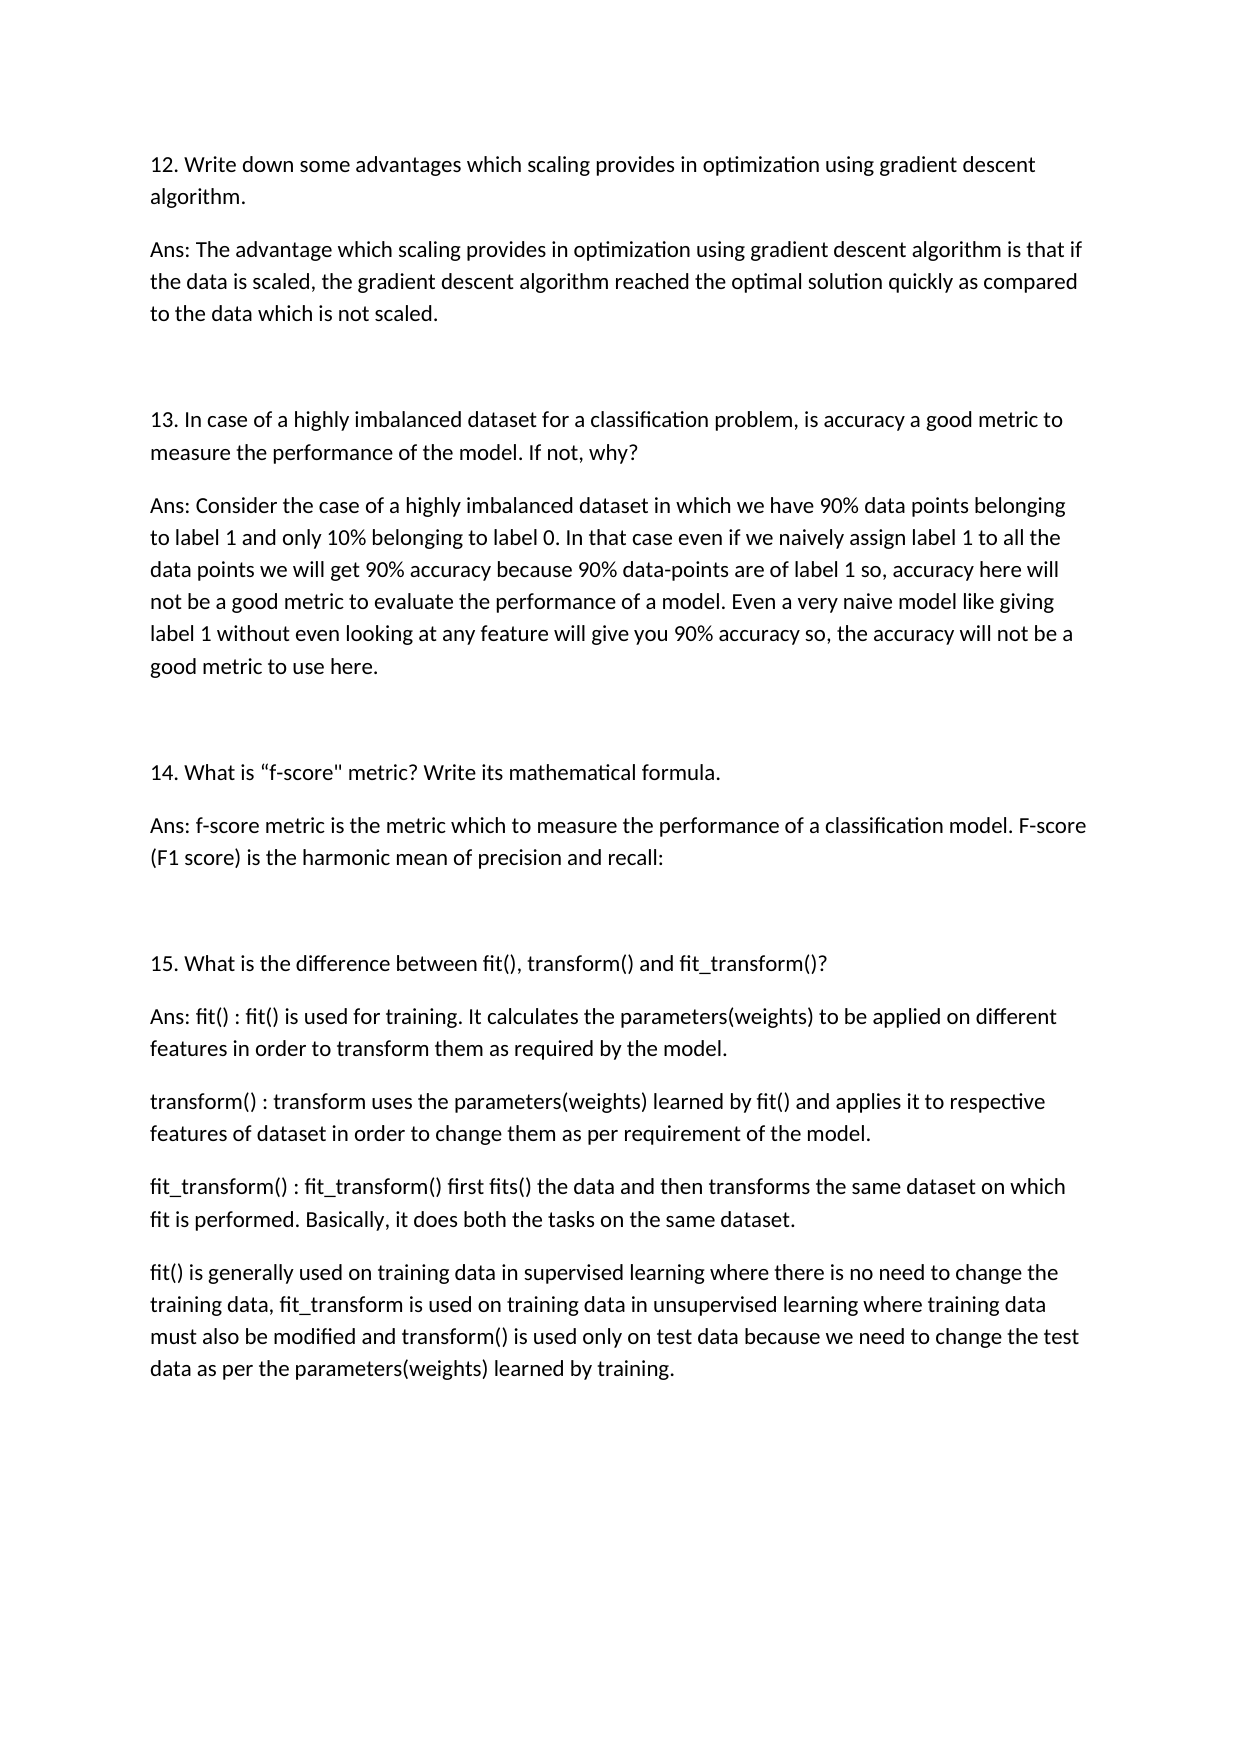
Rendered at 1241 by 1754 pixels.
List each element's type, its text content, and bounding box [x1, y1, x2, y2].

text fit_transform() : fit_transform() first fits() the data and then transforms the same dataset on which fit is performed. Basically, it does both the tasks on the same dataset. [150, 1172, 1090, 1233]
text 14. What is “f-score" metric? Write its mathematical formula. [150, 758, 1090, 786]
text Ans: Consider the case of a highly imbalanced dataset in which we have 90% data points belonging to label 1 and only 10% belonging to label 0. In that case even if we naively assign label 1 to all the data points we will get 90% accuracy because 90% data-points are of label 1 so, accuracy here will not be a good metric to evaluate the performance of a model. Even a very naive model like giving label 1 without even looking at any feature will give you 90% accuracy so, the accuracy will not be a good metric to use here. [150, 491, 1090, 680]
text Ans: The advantage which scaling provides in optimization using gradient descent algorithm is that if the data is scaled, the gradient descent algorithm reached the optimal solution quickly as compared to the data which is not scaled. [150, 235, 1090, 328]
text fit() is generally used on training data in supervised learning where there is no need to change the training data, fit_transform is used on training data in unsupervised learning where training data must also be modified and transform() is used only on test data because we need to change the test data as per the parameters(weights) learned by training. [150, 1258, 1090, 1382]
text 15. What is the difference between fit(), transform() and fit_transform()? [150, 949, 1090, 977]
text transform() : transform uses the parameters(weights) learned by fit() and applies it to respective features of dataset in order to change them as per requirement of the model. [150, 1087, 1090, 1147]
text Ans: fit() : fit() is used for training. It calculates the parameters(weights) to be applied on different features in order to transform them as required by the model. [150, 1002, 1090, 1062]
text 12. Write down some advantages which scaling provides in optimization using gradient descent algorithm. [150, 150, 1090, 210]
text Ans: f-score metric is the metric which to measure the performance of a classification model. F-score (F1 score) is the harmonic mean of precision and recall: [150, 811, 1090, 871]
text 13. In case of a highly imbalanced dataset for a classification problem, is accuracy a good metric to measure the performance of the model. If not, why? [150, 406, 1090, 466]
